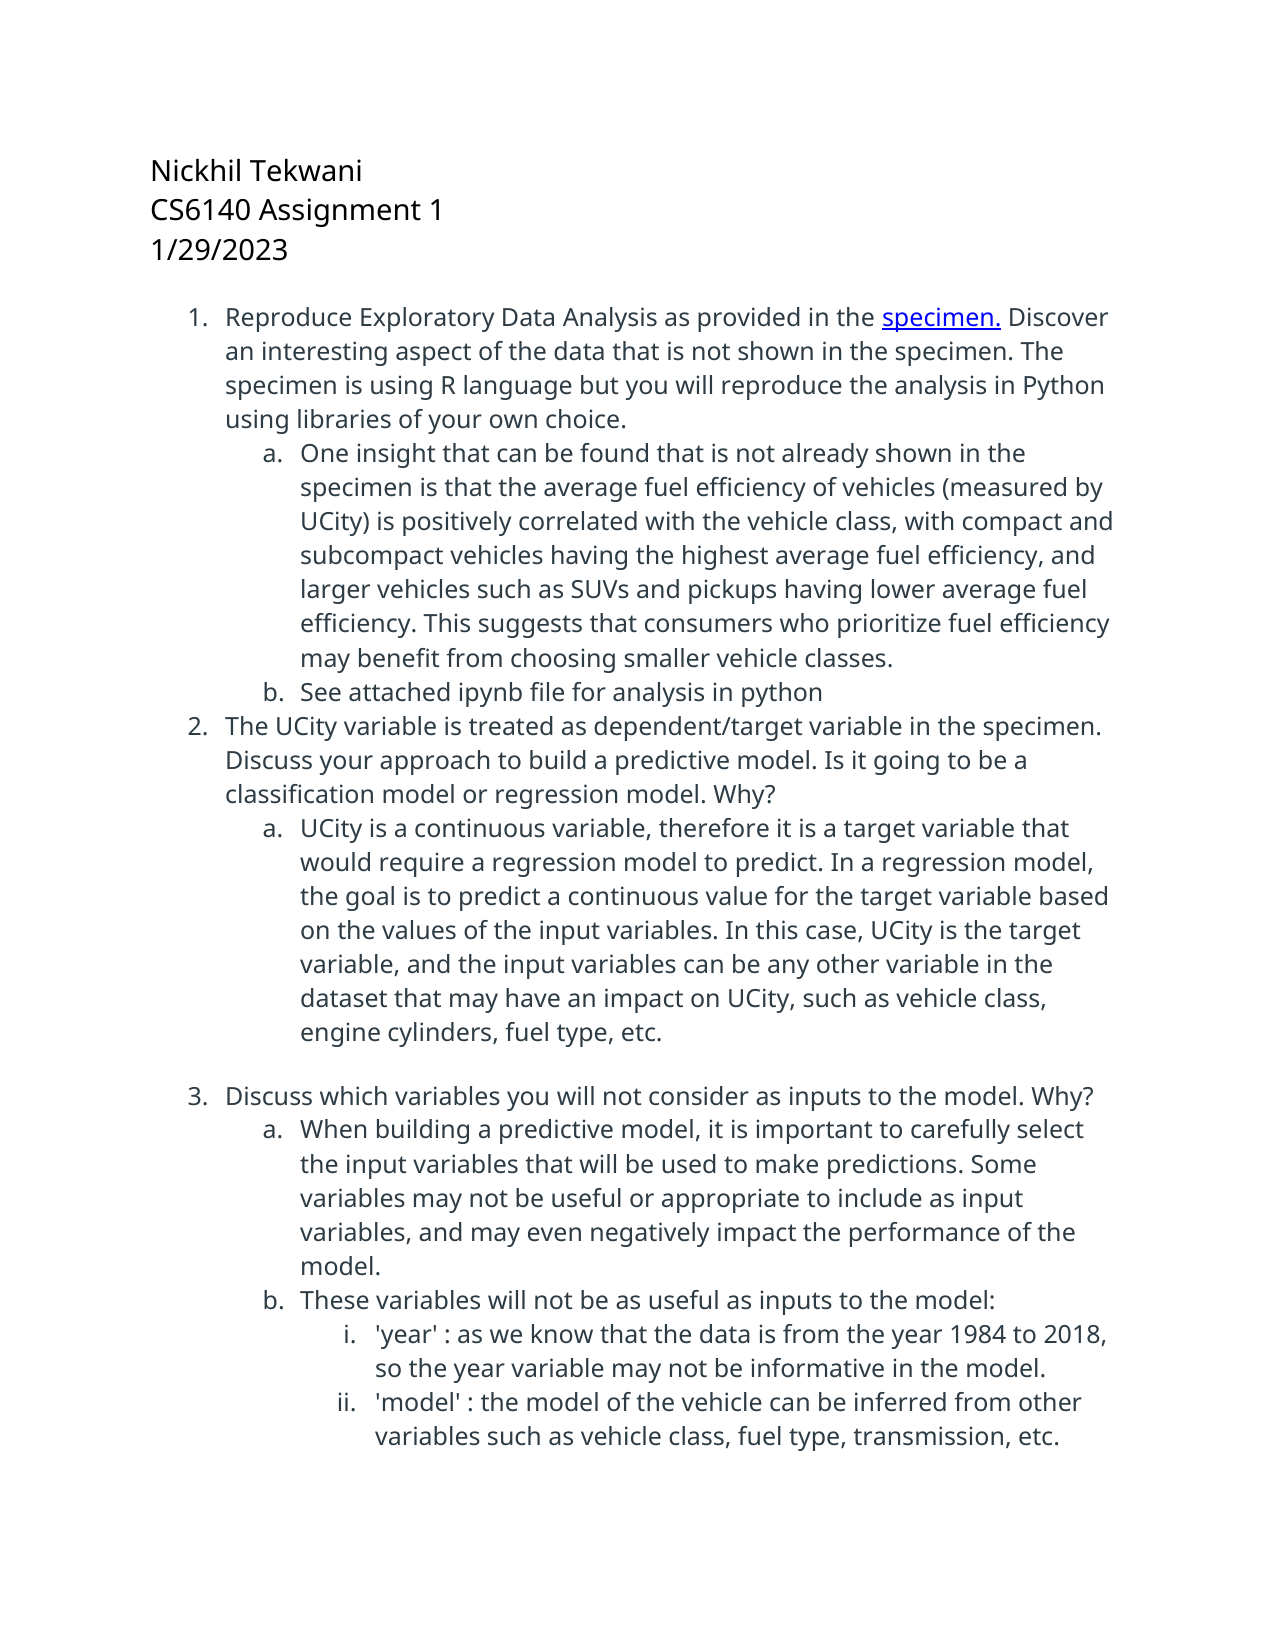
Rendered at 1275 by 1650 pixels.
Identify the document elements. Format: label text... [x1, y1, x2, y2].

list When building a predictive model, it is important to carefully select the input variables that will be used to make predictions. Some variables may not be useful or appropriate to include as input variables, and may even negatively impact the performance of the model. [262, 1112, 1125, 1282]
list These variables will not be as useful as inputs to the model: [262, 1282, 1125, 1317]
list 'year' : as we know that the data is from the year 1984 to 2018, so the year variable may not be informative in the model. [356, 1317, 1125, 1385]
text CS6140 Assignment 1 [150, 190, 1125, 229]
text Nickhil Tekwani [150, 150, 1125, 190]
list Discuss which variables you will not consider as inputs to the model. Why? [187, 1078, 1125, 1112]
list The UCity variable is treated as dependent/target variable in the specimen. Discuss your approach to build a predictive model. Is it going to be a classification model or regression model. Why? [187, 708, 1125, 811]
list 'model' : the model of the vehicle can be inferred from other variables such as vehicle class, fuel type, transmission, etc. [356, 1385, 1125, 1453]
list UCity is a continuous variable, therefore it is a target variable that would require a regression model to predict. In a regression model, the goal is to predict a continuous value for the target variable based on the values of the input variables. In this case, UCity is the target variable, and the input variables can be any other variable in the dataset that may have an impact on UCity, such as vehicle class, engine cylinders, fuel type, etc. [262, 811, 1125, 1049]
text 1/29/2023 [150, 229, 1125, 269]
list One insight that can be found that is not already shown in the specimen is that the average fuel efficiency of vehicles (measured by UCity) is positively correlated with the vehicle class, with compact and subcompact vehicles having the highest average fuel efficiency, and larger vehicles such as SUVs and pickups having lower average fuel efficiency. This suggests that consumers who prioritize fuel efficiency may benefit from choosing smaller vehicle classes. [262, 436, 1125, 674]
list See attached ipynb file for analysis in python [262, 674, 1125, 708]
list Reproduce Exploratory Data Analysis as provided in the specimen. Discover an interesting aspect of the data that is not shown in the specimen. The specimen is using R language but you will reproduce the analysis in Python using libraries of your own choice. [187, 299, 1125, 436]
